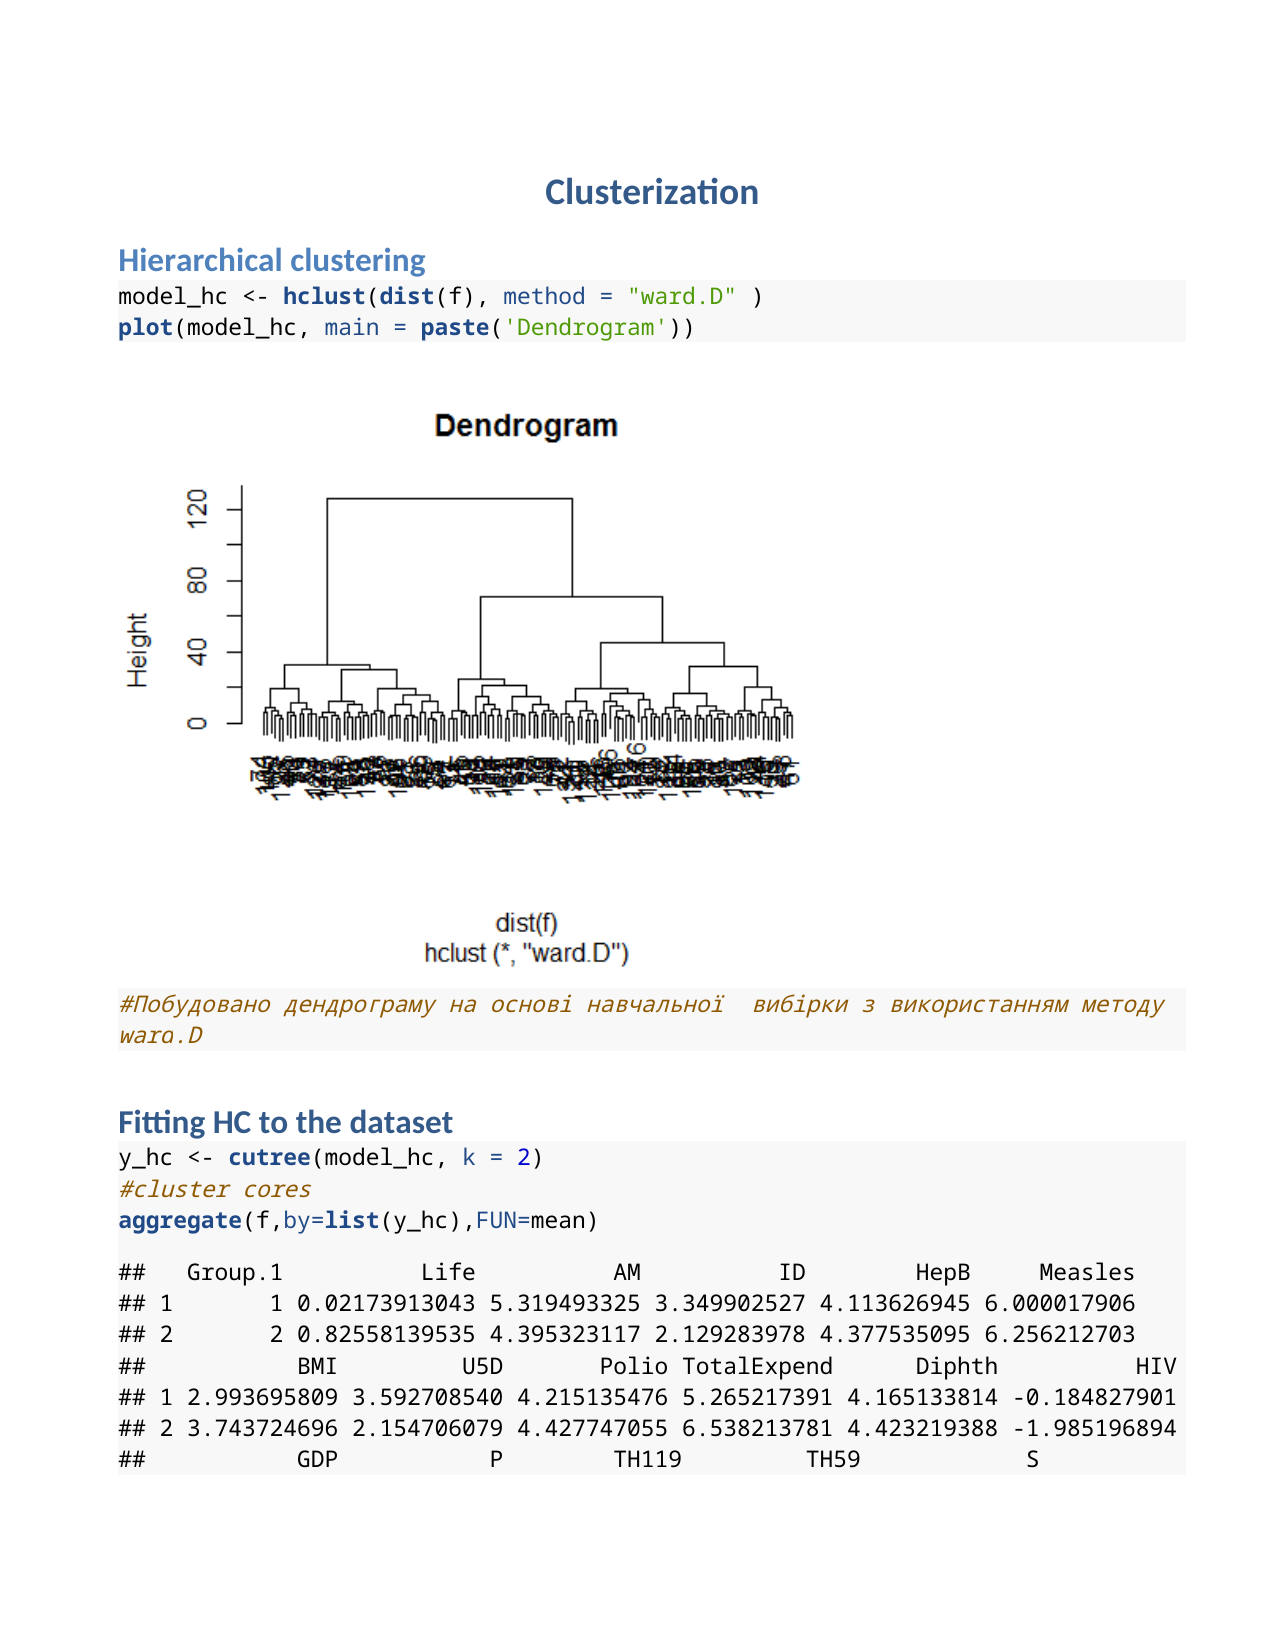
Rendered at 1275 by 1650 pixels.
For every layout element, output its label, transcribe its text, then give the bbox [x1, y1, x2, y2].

subtitle Fitting HC to the dataset [118, 1101, 1186, 1141]
text #Побудовано дендрограму на основі навчальної вибірки з використанням методу ward.D [201, 988, 1186, 1051]
subtitle Hierarchical clustering [118, 239, 1186, 280]
title Clusterization [118, 168, 1186, 214]
text y_hc <- cutree(model_hc, k = 2) #cluster cores aggregate(f,by=list(y_hc),FUN=mean) [311, 1141, 1186, 1235]
picture [118, 363, 877, 970]
text model_hc <- hclust(dist(f), method = "ward.D" ) plot(model_hc, main = paste('Dendrogram')) [696, 280, 1186, 342]
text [118, 1256, 1186, 1475]
